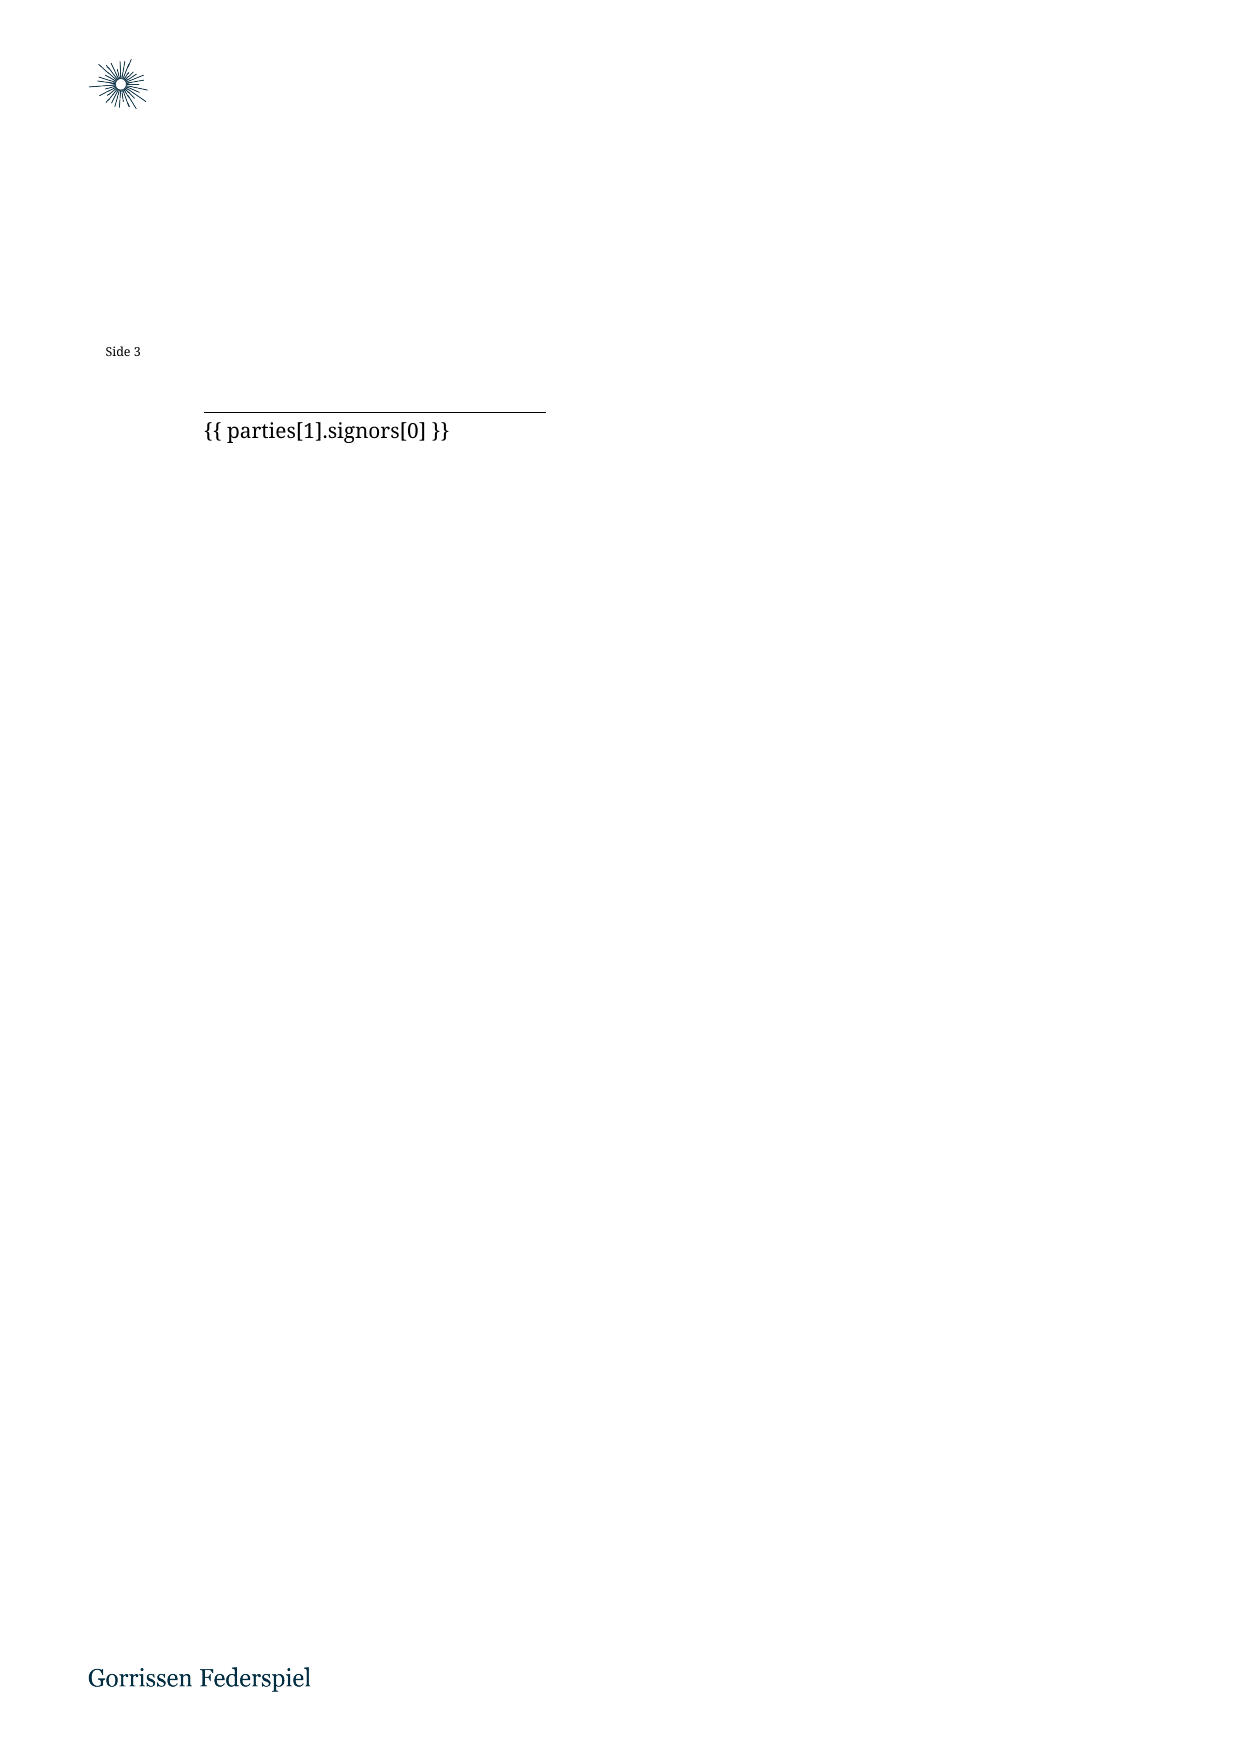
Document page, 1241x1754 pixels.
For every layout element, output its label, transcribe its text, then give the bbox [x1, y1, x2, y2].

picture [88, 1667, 311, 1692]
text {{ parties[1].signors[0] }} [204, 416, 1122, 444]
picture [88, 59, 148, 109]
